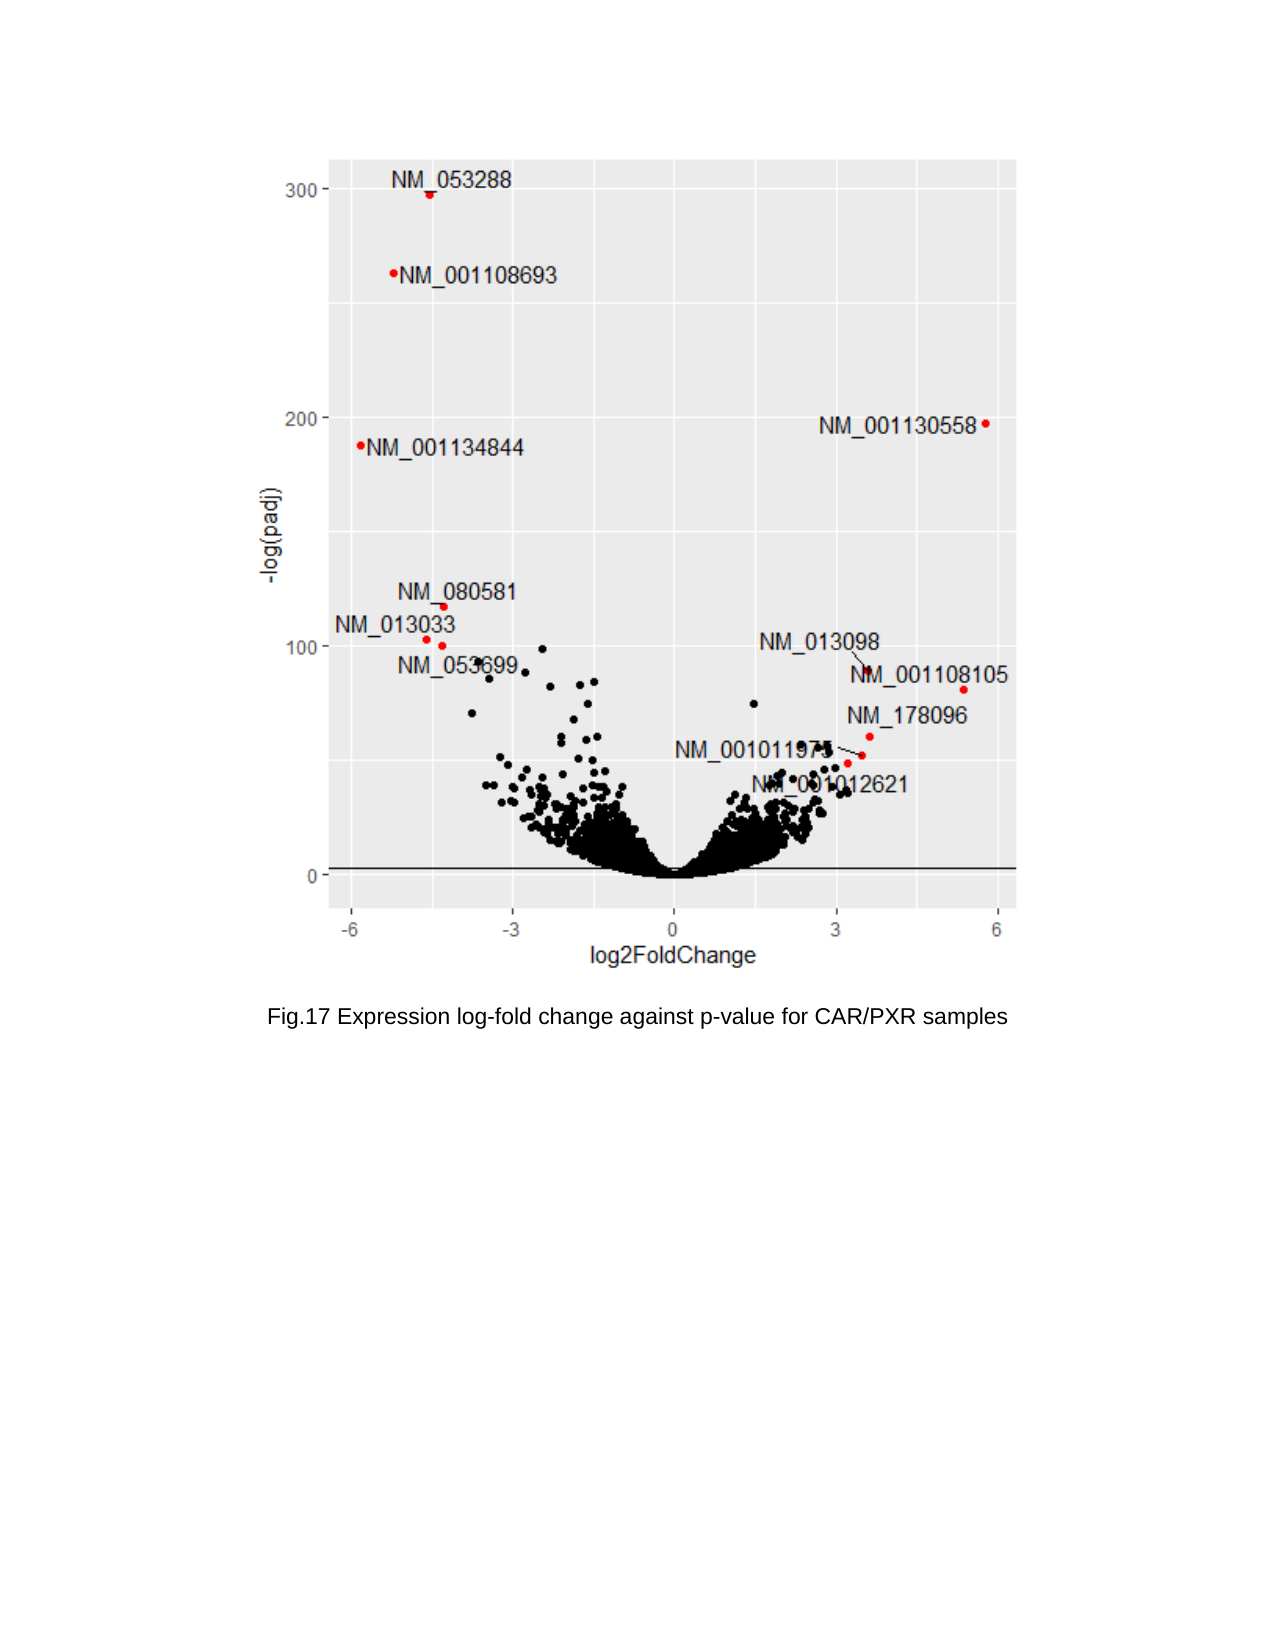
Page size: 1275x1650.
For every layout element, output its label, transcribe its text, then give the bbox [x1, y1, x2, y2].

picture [246, 150, 1029, 979]
text Fig.17 Expression log-fold change against p-value for CAR/PXR samples [150, 1003, 1125, 1029]
